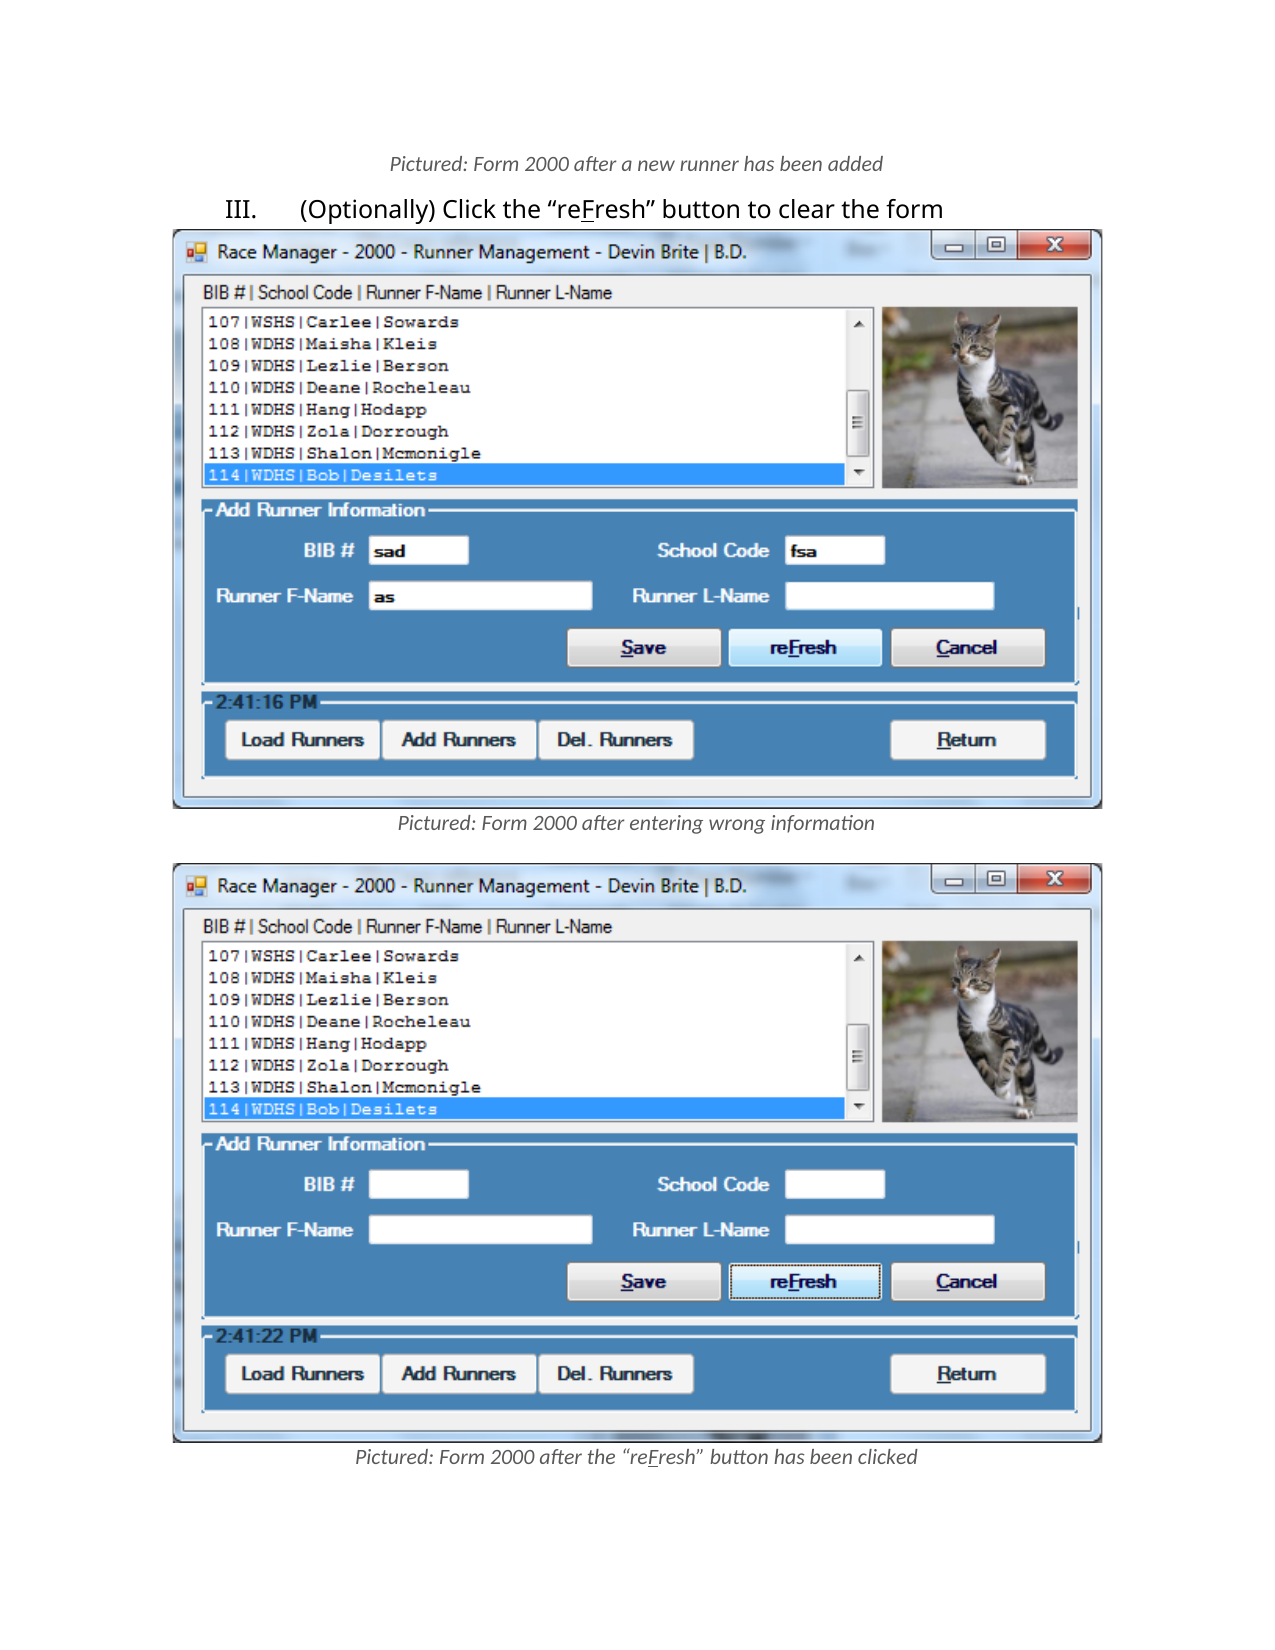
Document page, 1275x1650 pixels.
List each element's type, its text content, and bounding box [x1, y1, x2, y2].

picture [172, 863, 1103, 1443]
picture [172, 229, 1103, 809]
text Pictured: Form 2000 after the “reFresh” button has been clicked [150, 1443, 1125, 1469]
text Pictured: Form 2000 after entering wrong information [150, 809, 1125, 836]
text Pictured: Form 2000 after a new runner has been added [150, 150, 1125, 177]
subtitle (Optionally) Click the “reFresh” button to clear the form [225, 192, 1125, 226]
